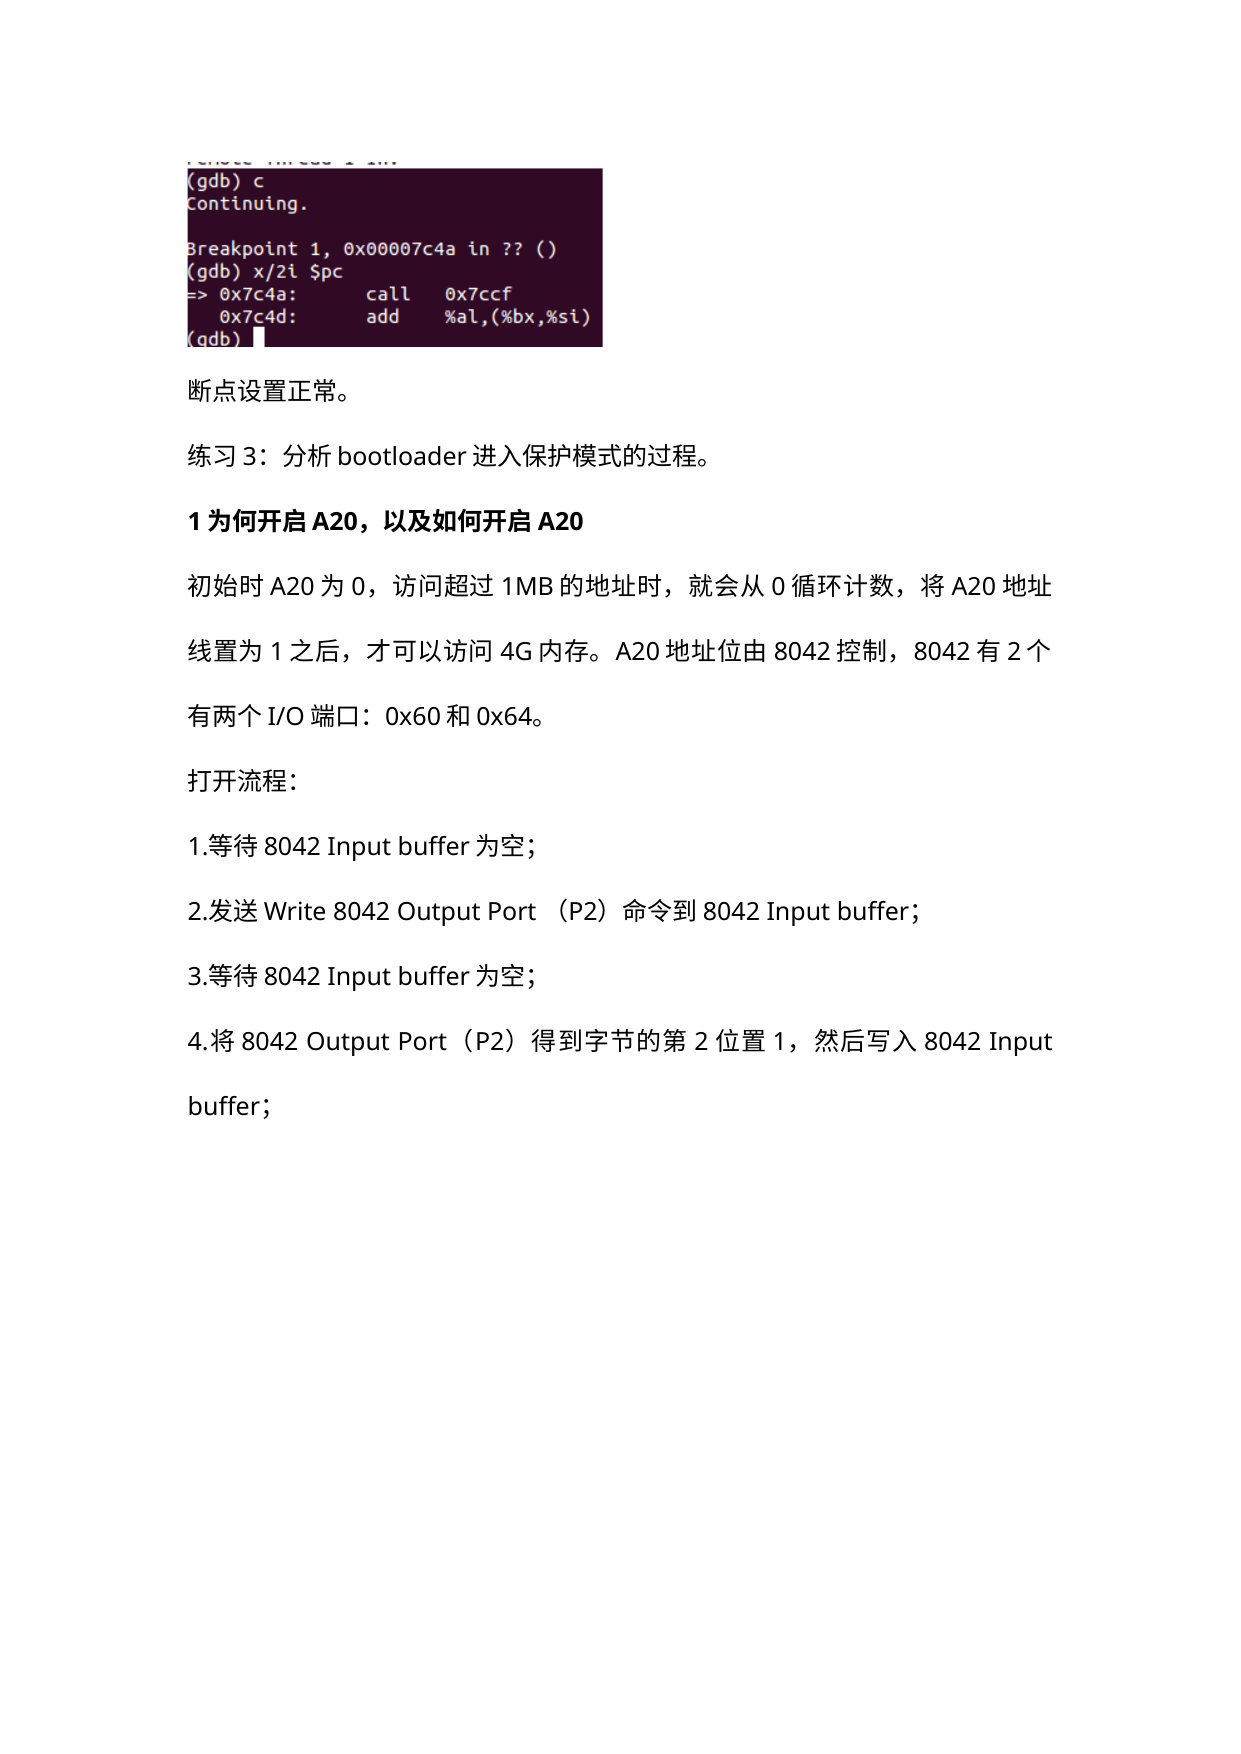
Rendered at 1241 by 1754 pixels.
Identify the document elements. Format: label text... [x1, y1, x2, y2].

text 断点设置正常。 [187, 357, 1053, 422]
text 打开流程： [187, 747, 1053, 812]
text 3.等待8042 Input buffer为空； [187, 942, 1053, 1007]
picture [187, 162, 603, 347]
text 练习3：分析bootloader进入保护模式的过程。 [187, 422, 1053, 487]
text 4.将8042 Output Port（P2）得到字节的第2位置1，然后写入8042 Input buffer； [187, 1007, 1053, 1137]
text 1为何开启A20，以及如何开启A20 [187, 487, 1053, 552]
text 初始时A20为0，访问超过1MB的地址时，就会从0循环计数，将A20地址线置为1之后，才可以访问4G内存。A20地址位由8042控制，8042有2个有两个I/O端口：0x60和0x64。 [187, 552, 1053, 747]
text 1.等待8042 Input buffer为空； [187, 812, 1053, 877]
text 2.发送Write 8042 Output Port （P2）命令到8042 Input buffer； [187, 877, 1053, 942]
